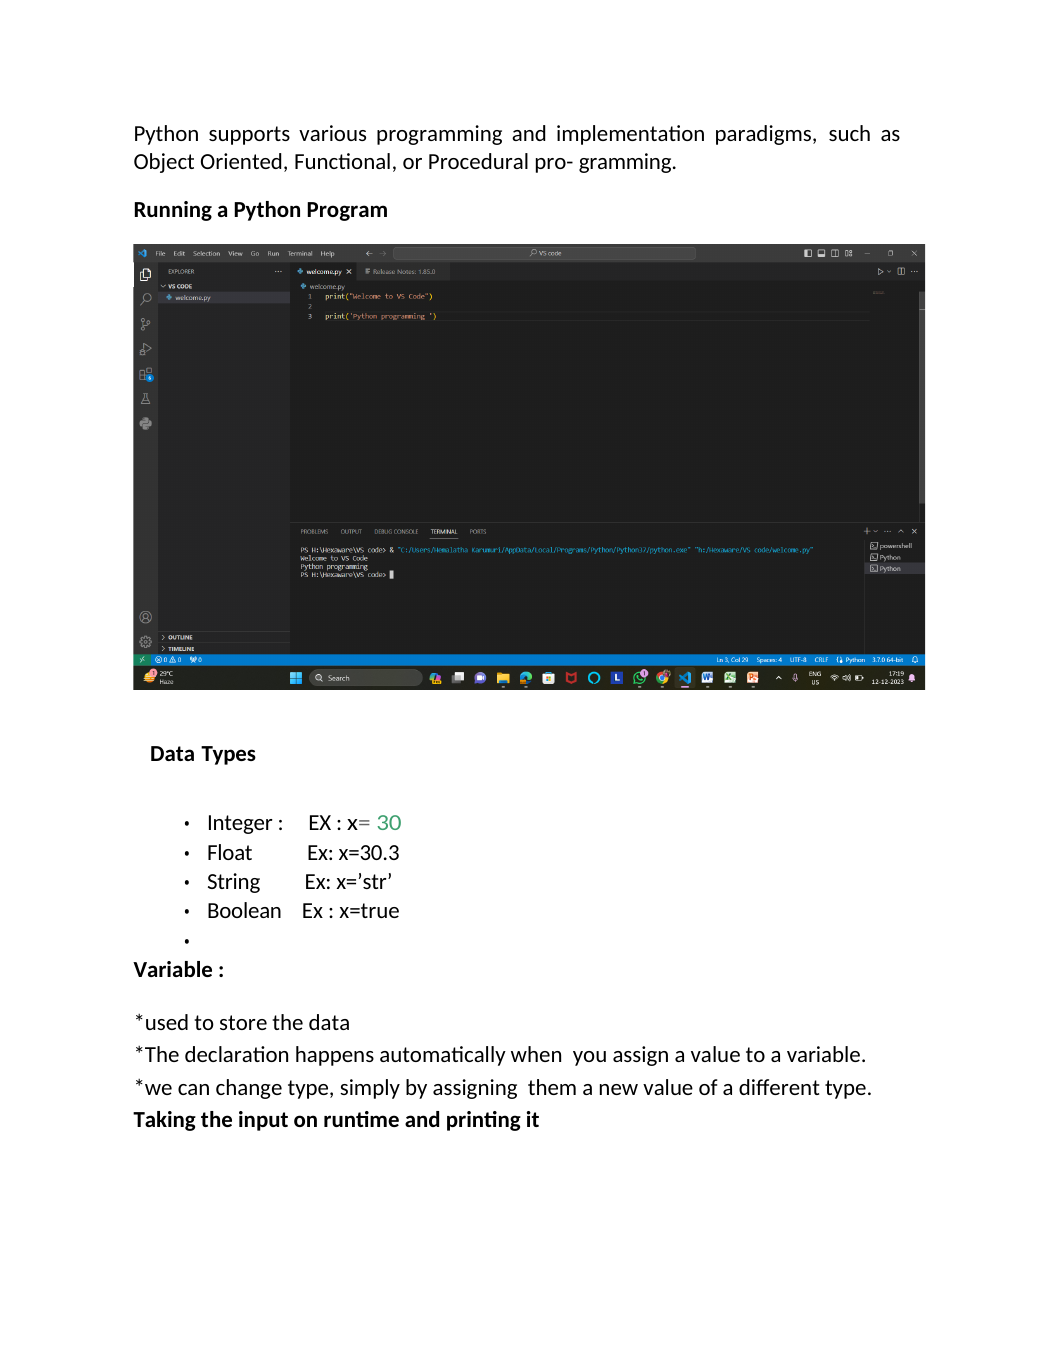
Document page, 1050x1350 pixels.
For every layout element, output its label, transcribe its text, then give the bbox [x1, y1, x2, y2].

text *we can change type, simply by assigning them a new value of a different type. [133, 1073, 925, 1101]
text *The declaration happens automatically when you assign a value to a variable. [133, 1040, 925, 1068]
list String Ex: x=’str’ [182, 867, 925, 895]
text Python supports various programming and implementation paradigms, such as Object Oriented, Functional, or Procedural pro- gramming. [133, 119, 900, 175]
subtitle Data Types [150, 739, 925, 767]
text Running a Python Program [133, 196, 900, 224]
list Boolean Ex : x=true [182, 896, 925, 924]
picture [133, 244, 926, 690]
text *used to store the data [133, 1008, 925, 1036]
list Float Ex: x=30.3 [182, 838, 925, 866]
text Variable : [133, 955, 925, 983]
list Integer : EX : x= 30 [182, 808, 925, 836]
text Taking the input on runtime and printing it [133, 1105, 925, 1133]
